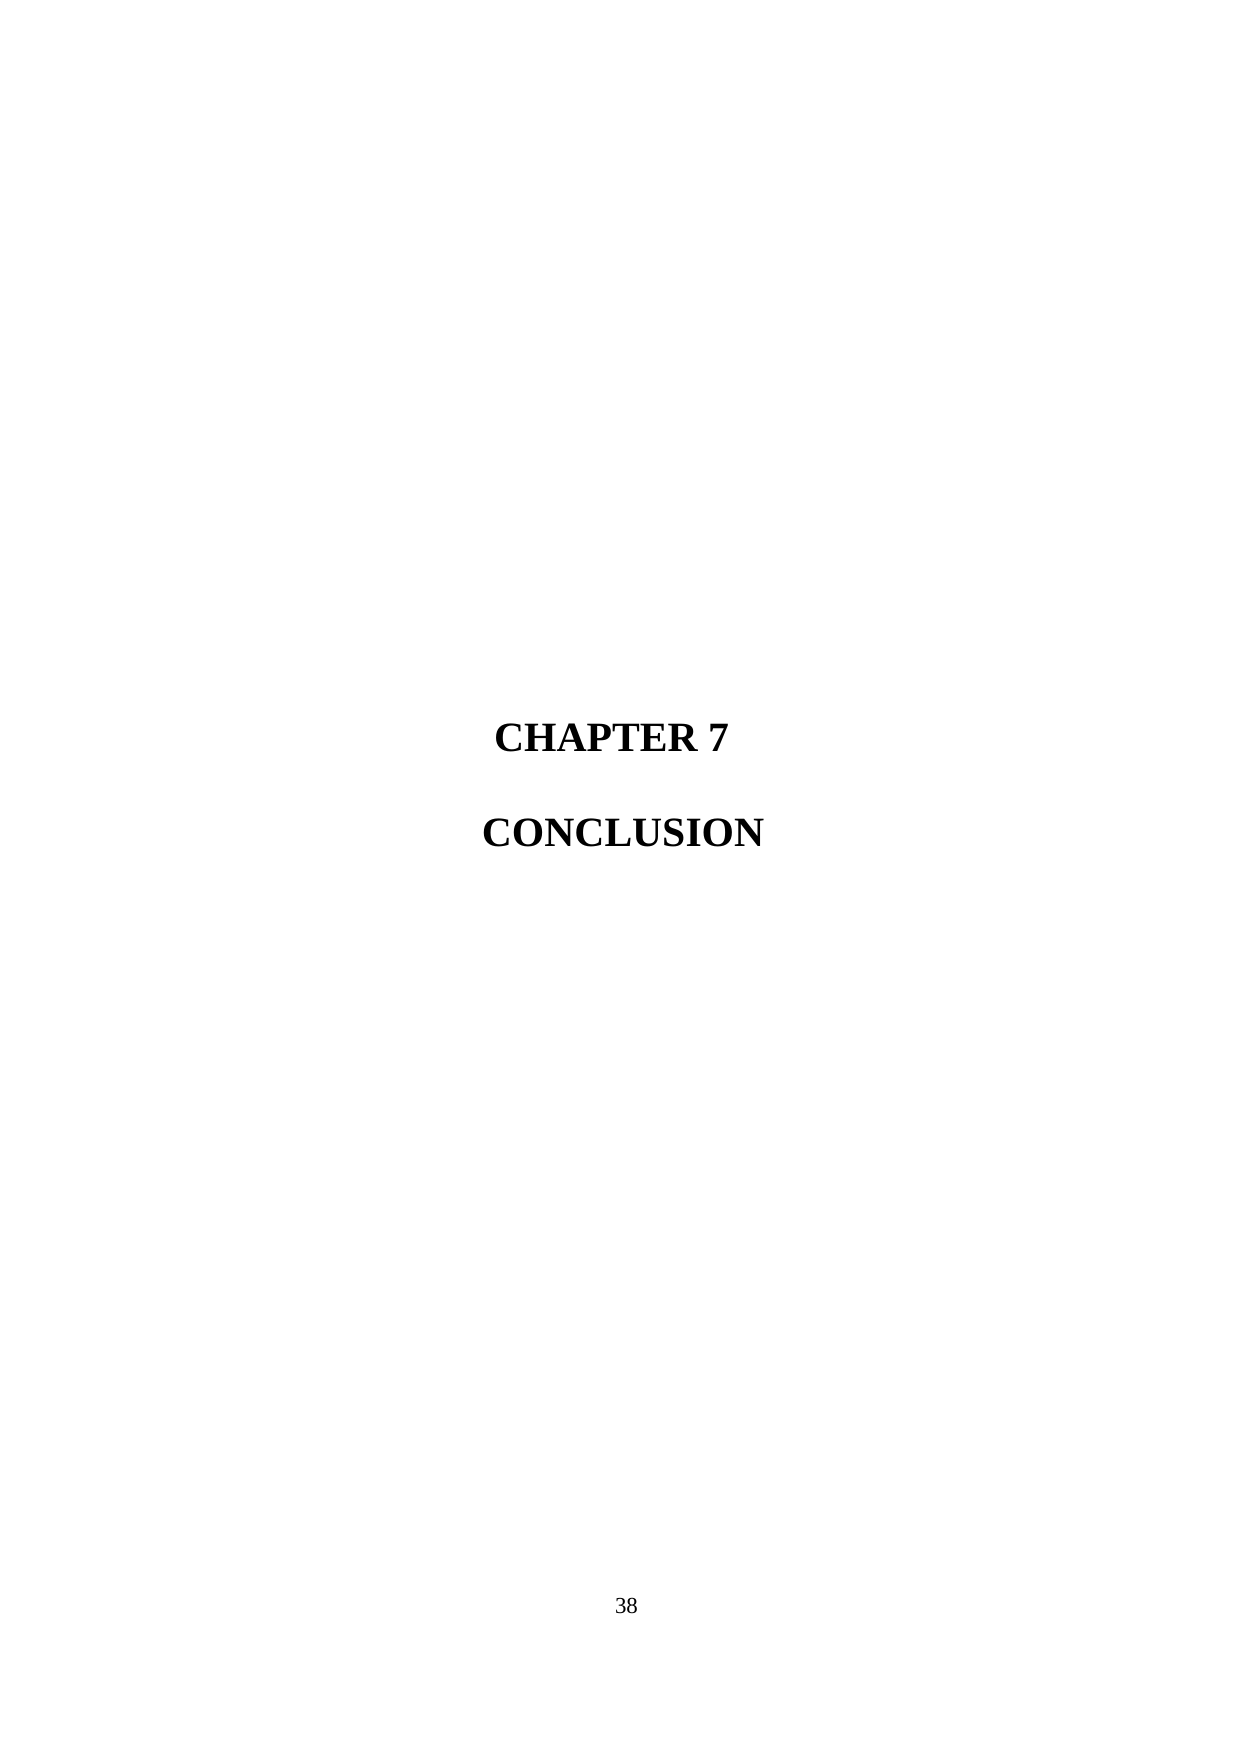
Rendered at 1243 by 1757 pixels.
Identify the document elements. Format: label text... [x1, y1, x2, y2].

text CONCLUSION [31, 808, 764, 856]
text CHAPTER 7 [31, 712, 729, 760]
